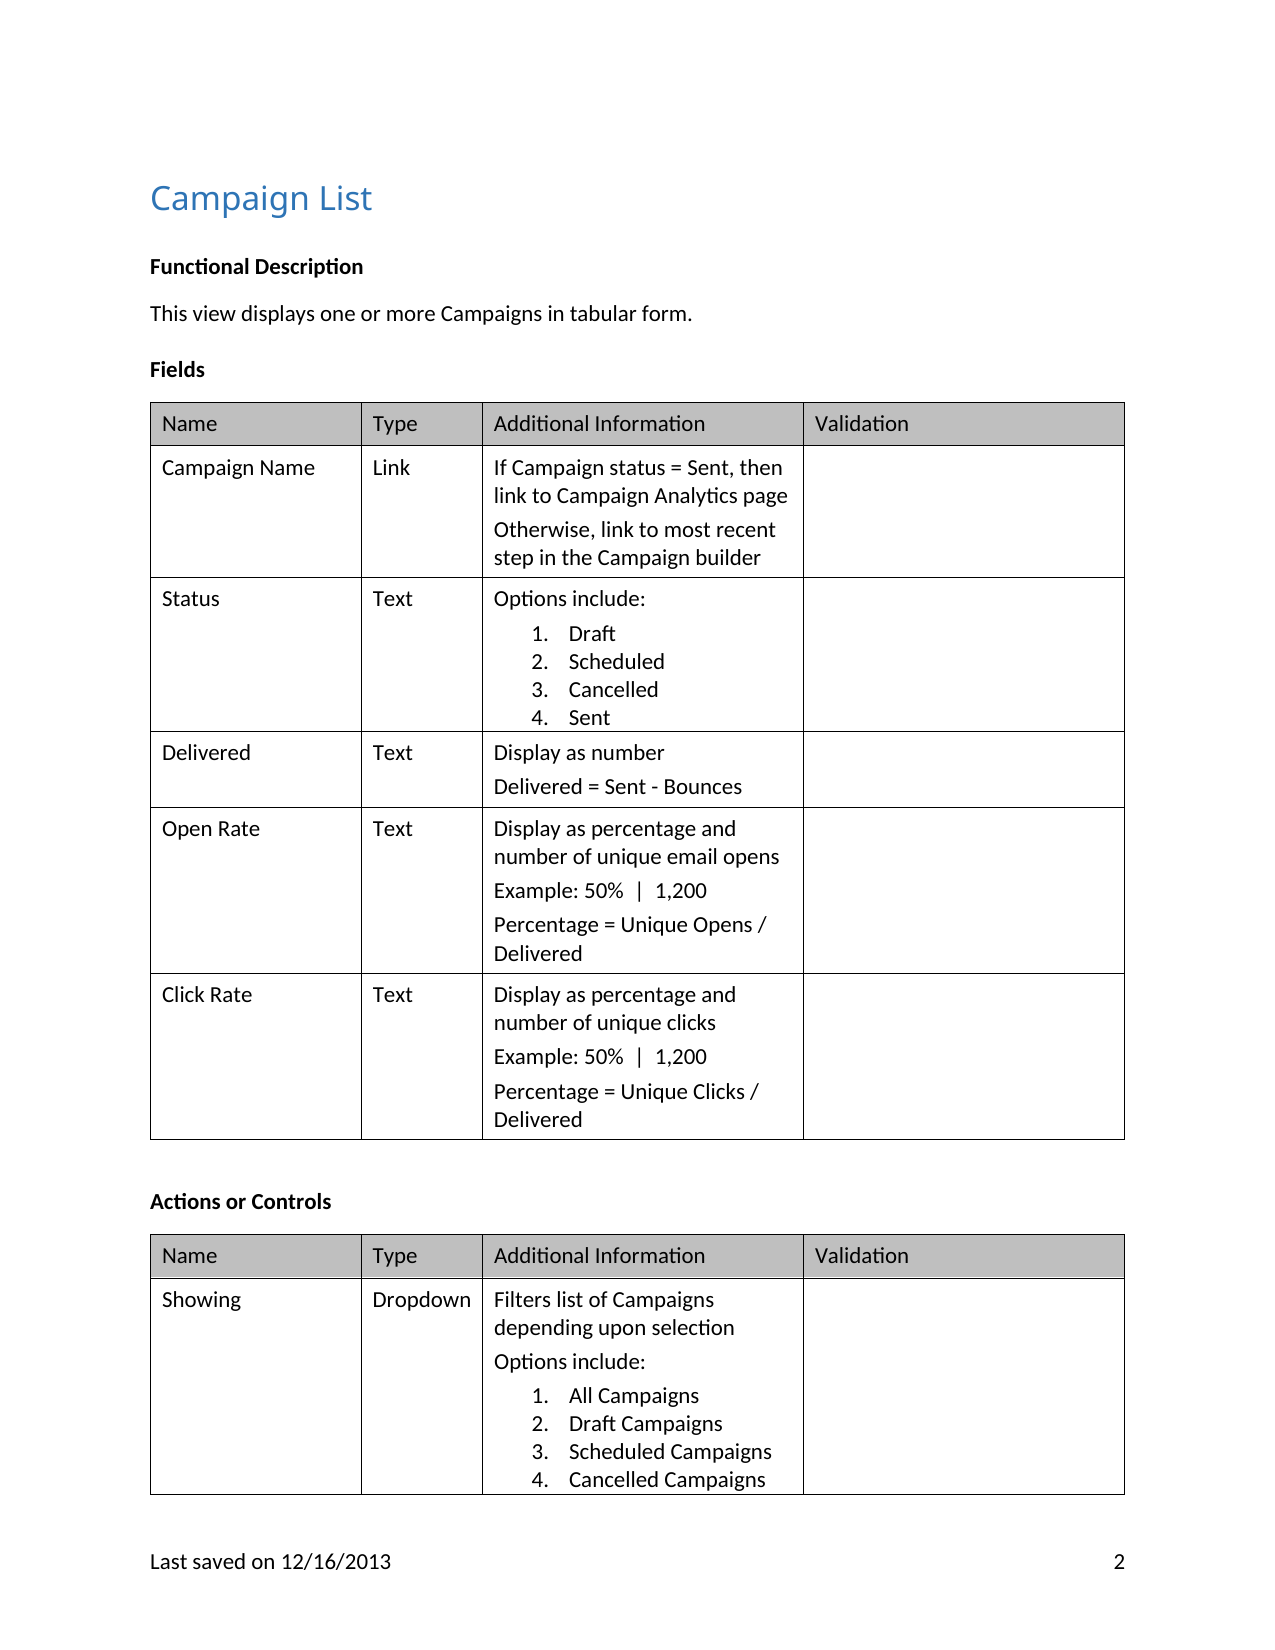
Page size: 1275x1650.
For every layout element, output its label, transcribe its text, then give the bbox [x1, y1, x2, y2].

table_cell Text [362, 732, 482, 807]
table_cell Filters list of Campaigns depending upon selection Options include: All Campaigns Draft Campaigns Scheduled Campaigns Cancelled Campaigns [483, 1279, 803, 1493]
text Fields [150, 355, 1125, 383]
table_cell Open Rate [151, 808, 361, 973]
table_cell If Campaign status = Sent, then link to Campaign Analytics page Otherwise, link to most recent step in the Campaign builder [483, 446, 803, 577]
text This view displays one or more Campaigns in tabular form. [150, 299, 1125, 327]
table_cell [804, 578, 1124, 731]
subtitle Campaign List [150, 175, 1125, 220]
table_cell Text [362, 808, 482, 973]
table_cell Display as percentage and number of unique clicks Example: 50% | 1,200 Percentage = Unique Clicks / Delivered [483, 974, 803, 1139]
table_cell Display as number Delivered = Sent - Bounces [483, 732, 803, 807]
table_cell [804, 974, 1124, 1139]
table_cell Options include: Draft Scheduled Cancelled Sent [483, 578, 803, 731]
table_cell Click Rate [151, 974, 361, 1139]
table_cell Campaign Name [151, 446, 361, 577]
table_header Validation [804, 1235, 1124, 1277]
table_header Type [362, 1235, 482, 1277]
table_header Additional Information [483, 1235, 803, 1277]
table_cell Display as percentage and number of unique email opens Example: 50% | 1,200 Percentage = Unique Opens / Delivered [483, 808, 803, 973]
table_cell Delivered [151, 732, 361, 807]
table_header Type [362, 403, 482, 445]
table_cell Showing [151, 1279, 361, 1493]
table_header Validation [804, 403, 1124, 445]
table_cell [804, 1279, 1124, 1493]
table_cell [804, 446, 1124, 577]
text Actions or Controls [150, 1187, 1125, 1215]
table_cell Link [362, 446, 482, 577]
table_header Name [151, 403, 361, 445]
table_cell Text [362, 974, 482, 1139]
table_header Additional Information [483, 403, 803, 445]
table_cell [804, 808, 1124, 973]
table_cell Dropdown [362, 1279, 482, 1493]
table_cell [804, 732, 1124, 807]
table_cell Text [362, 578, 482, 731]
table_cell Status [151, 578, 361, 731]
text Functional Description [150, 252, 1125, 280]
table_header Name [151, 1235, 361, 1277]
